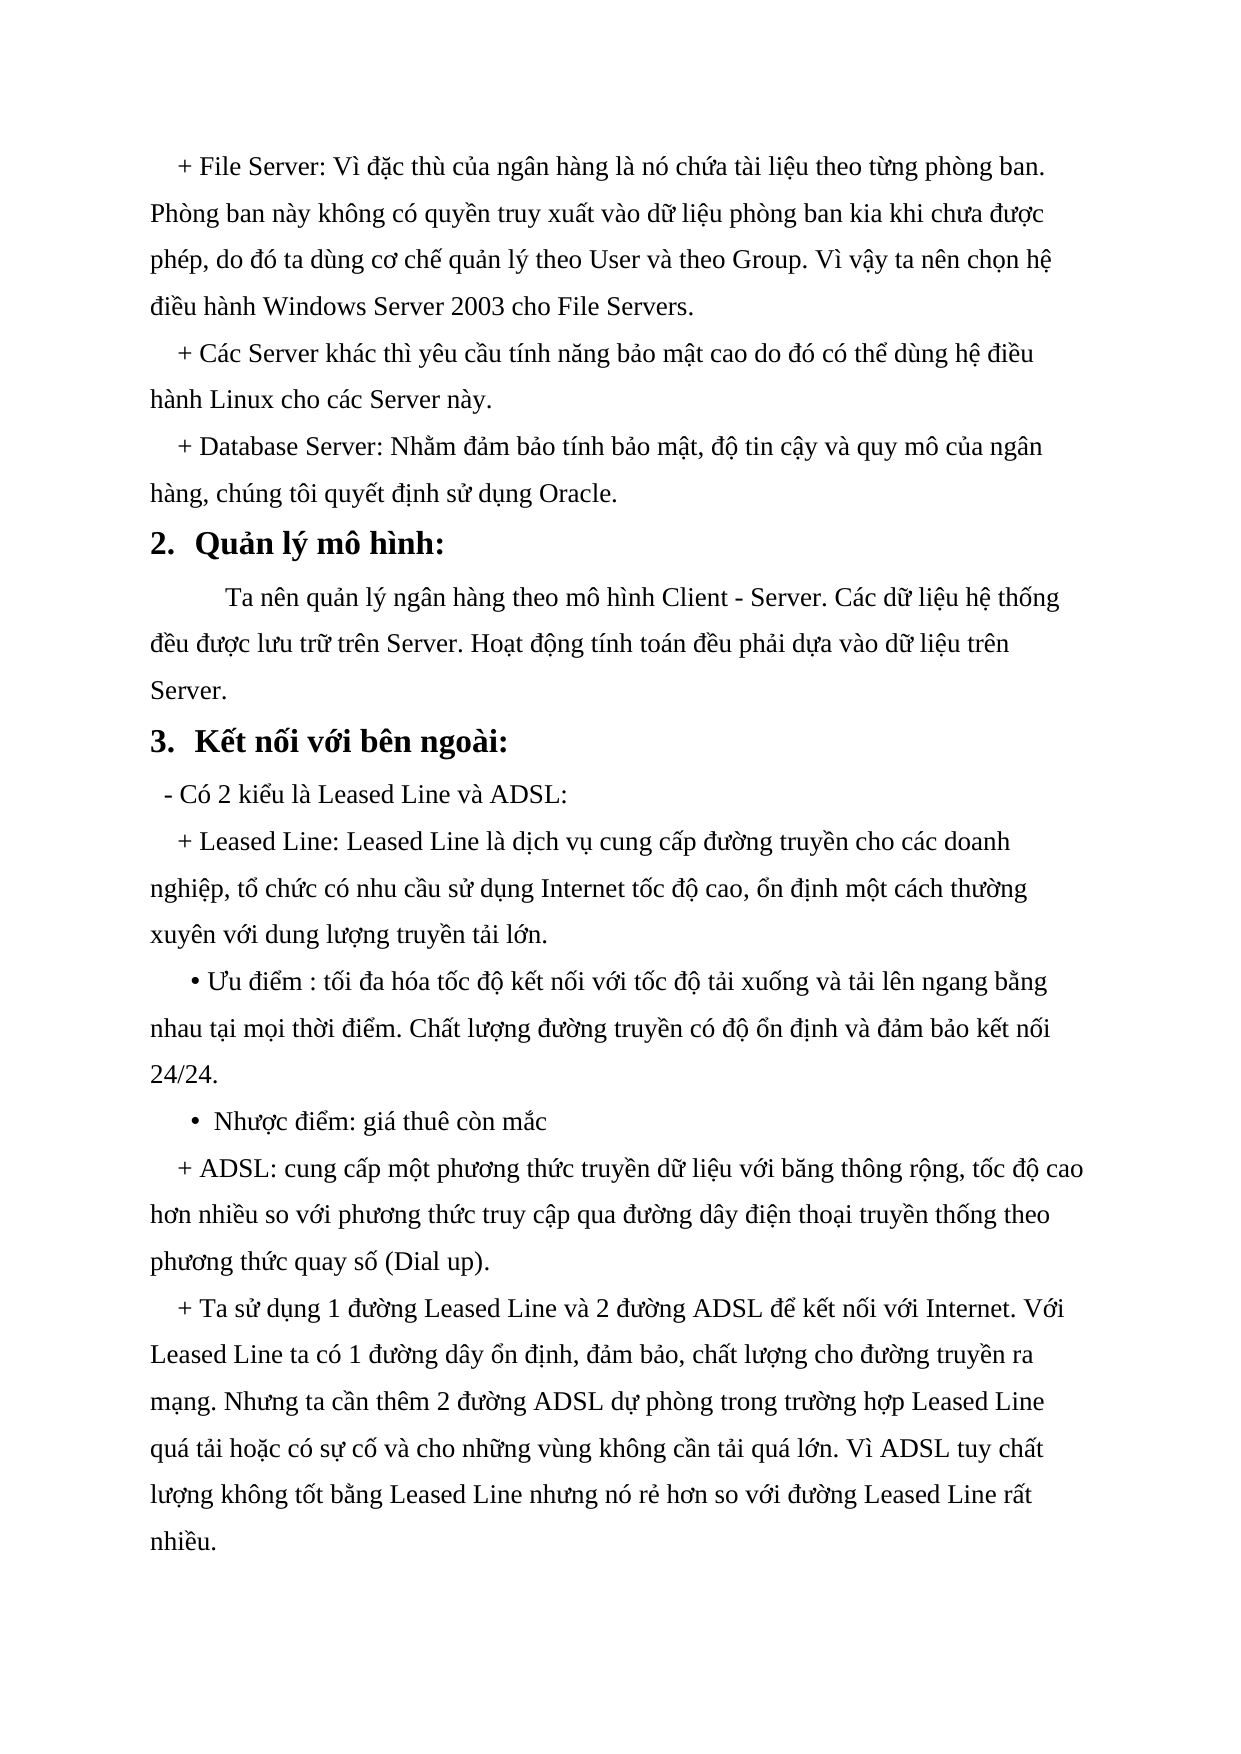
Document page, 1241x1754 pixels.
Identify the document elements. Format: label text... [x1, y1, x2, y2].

text + Ta sử dụng 1 đường Leased Line và 2 đường ADSL để kết nối với Internet. Với Leased Line ta có 1 đường dây ổn định, đảm bảo, chất lượng cho đường truyền ra mạng. Nhưng ta cần thêm 2 đường ADSL dự phòng trong trường hợp Leased Line quá tải hoặc có sự cố và cho những vùng không cần tải quá lớn. Vì ADSL tuy chất lượng không tốt bằng Leased Line nhưng nó rẻ hơn so với đường Leased Line rất nhiều. [150, 1292, 1090, 1556]
text + Các Server khác thì yêu cầu tính năng bảo mật cao do đó có thể dùng hệ điều hành Linux cho các Server này. [150, 337, 1090, 414]
text + ADSL: cung cấp một phương thức truyền dữ liệu với băng thông rộng, tốc độ cao hơn nhiều so với phương thức truy cập qua đường dây điện thoại truyền thống theo phương thức quay số (Dial up). [150, 1152, 1090, 1276]
text Nhược điểm: giá thuê còn mắc [150, 1105, 1090, 1136]
list Quản lý mô hình: [150, 523, 1090, 562]
text + Leased Line: Leased Line là dịch vụ cung cấp đường truyền cho các doanh nghiệp, tổ chức có nhu cầu sử dụng Internet tốc độ cao, ổn định một cách thường xuyên với dung lượng truyền tải lớn. [150, 825, 1090, 949]
text Ta nên quản lý ngân hàng theo mô hình Client - Server. Các dữ liệu hệ thống đều được lưu trữ trên Server. Hoạt động tính toán đều phải dựa vào dữ liệu trên Server. [150, 581, 1090, 705]
list Kết nối với bên ngoài: [150, 721, 1090, 759]
text + Database Server: Nhằm đảm bảo tính bảo mật, độ tin cậy và quy mô của ngân hàng, chúng tôi quyết định sử dụng Oracle. [150, 430, 1090, 508]
text Ưu điểm : tối đa hóa tốc độ kết nối với tốc độ tải xuống và tải lên ngang bằng nhau tại mọi thời điểm. Chất lượng đường truyền có độ ổn định và đảm bảo kết nối 24/24. [150, 965, 1090, 1089]
text - Có 2 kiểu là Leased Line và ADSL: [150, 778, 1090, 809]
text + File Server: Vì đặc thù của ngân hàng là nó chứa tài liệu theo từng phòng ban. Phòng ban này không có quyền truy xuất vào dữ liệu phòng ban kia khi chưa được phép, do đó ta dùng cơ chế quản lý theo User và theo Group. Vì vậy ta nên chọn hệ điều hành Windows Server 2003 cho File Servers. [150, 150, 1090, 321]
